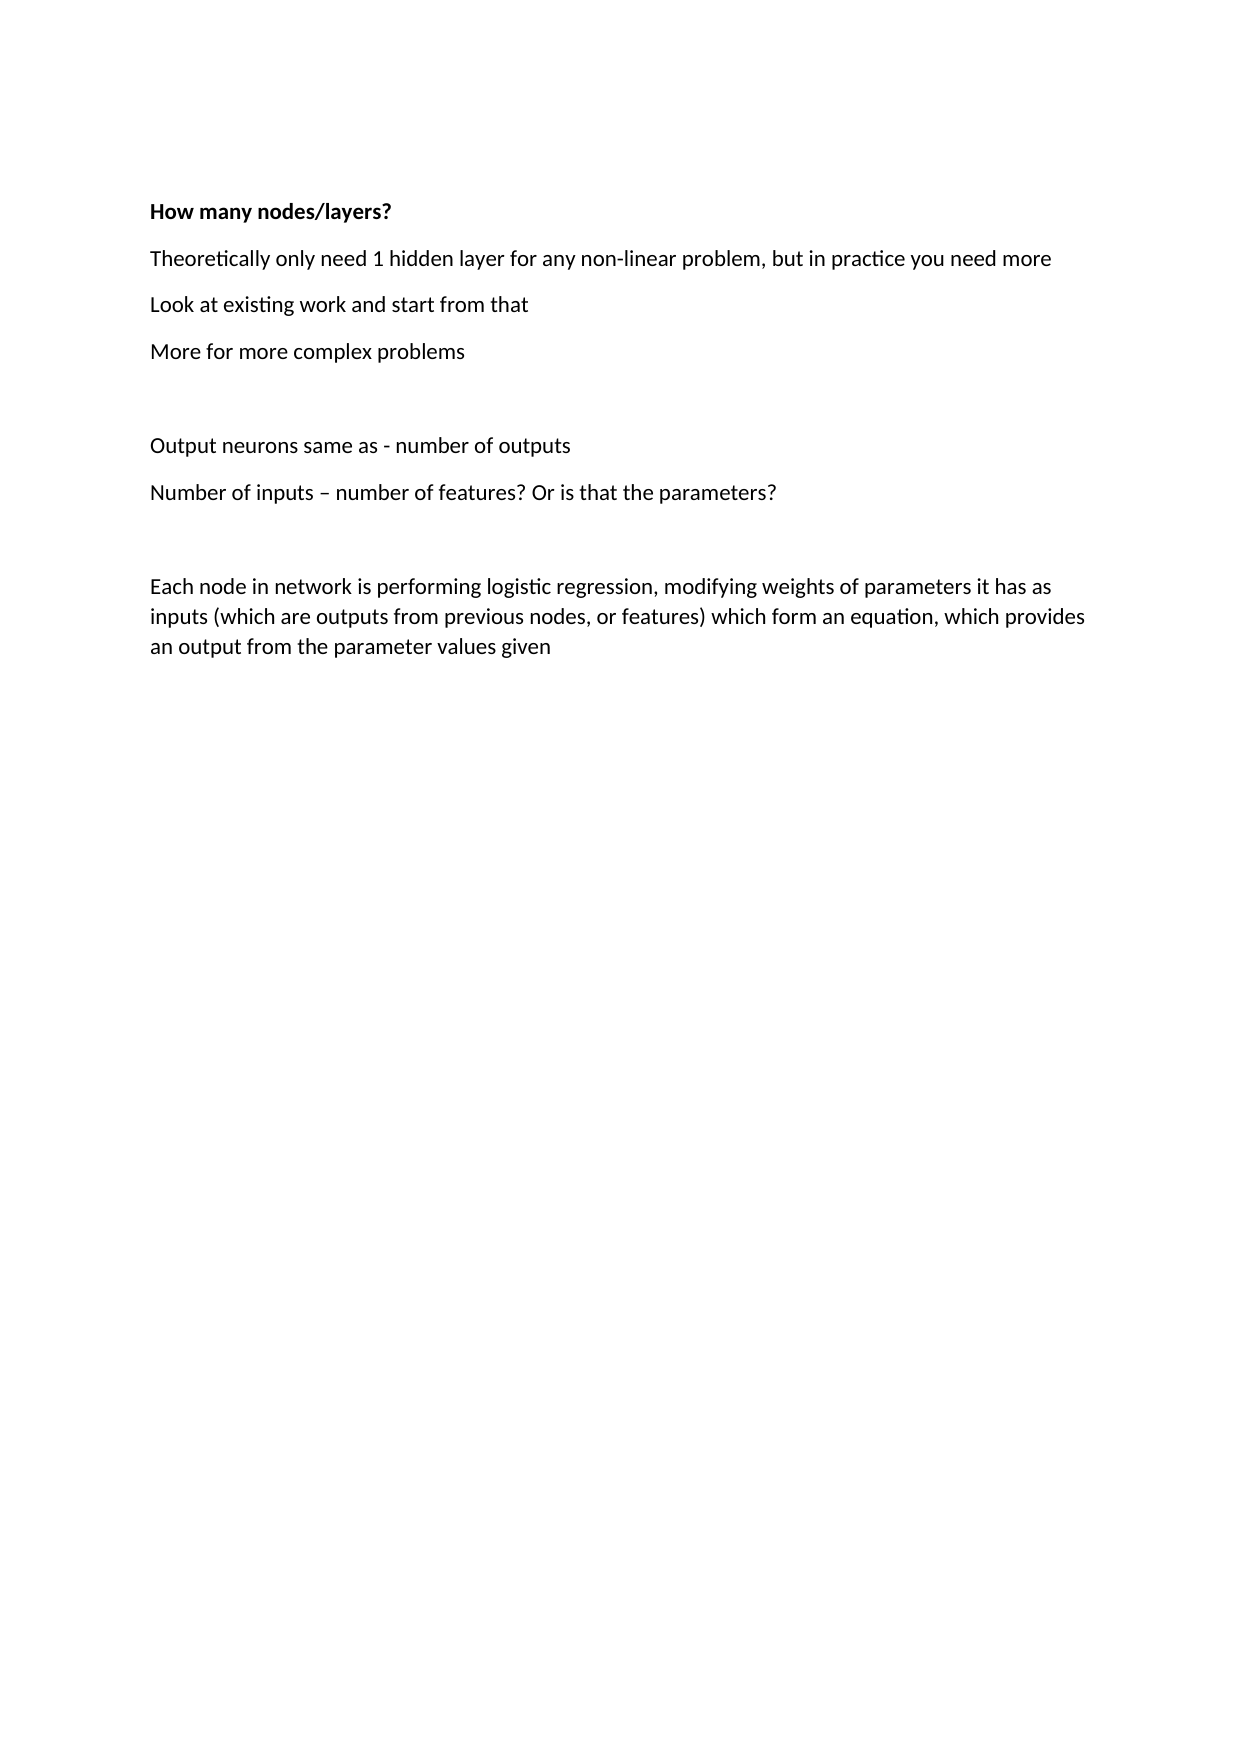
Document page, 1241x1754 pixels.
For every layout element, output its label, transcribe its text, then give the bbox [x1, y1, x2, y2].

text More for more complex problems [150, 337, 1090, 366]
text Number of inputs – number of features? Or is that the parameters? [150, 478, 1090, 506]
text Theoretically only need 1 hidden layer for any non-linear problem, but in practice you need more [150, 244, 1090, 272]
text Output neurons same as - number of outputs [150, 431, 1090, 459]
text Each node in network is performing logistic regression, modifying weights of parameters it has as inputs (which are outputs from previous nodes, or features) which form an equation, which provides an output from the parameter values given [150, 572, 1090, 660]
text How many nodes/layers? [150, 197, 1090, 225]
text Look at existing work and start from that [150, 291, 1090, 319]
